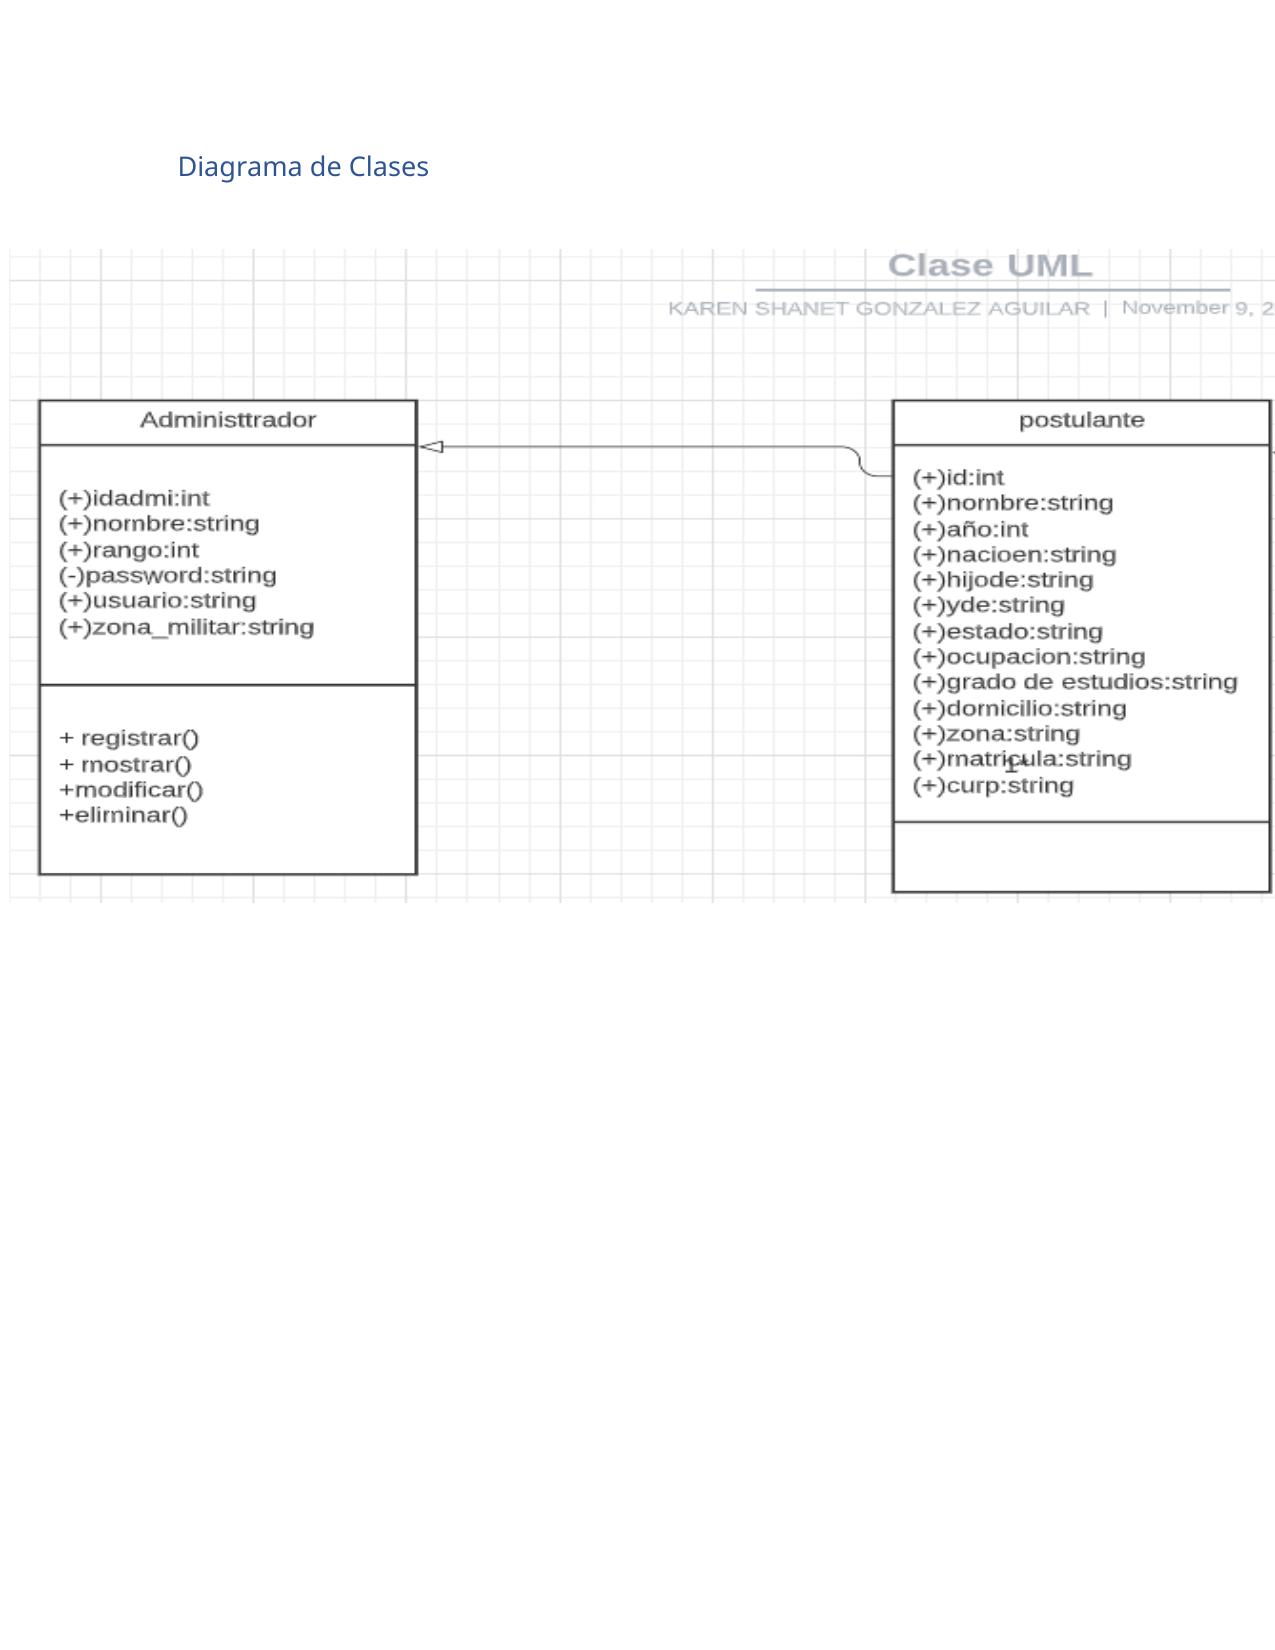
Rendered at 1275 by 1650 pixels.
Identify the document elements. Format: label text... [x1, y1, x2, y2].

subtitle Diagrama de Clases [177, 148, 1098, 184]
picture [9, 249, 1275, 903]
